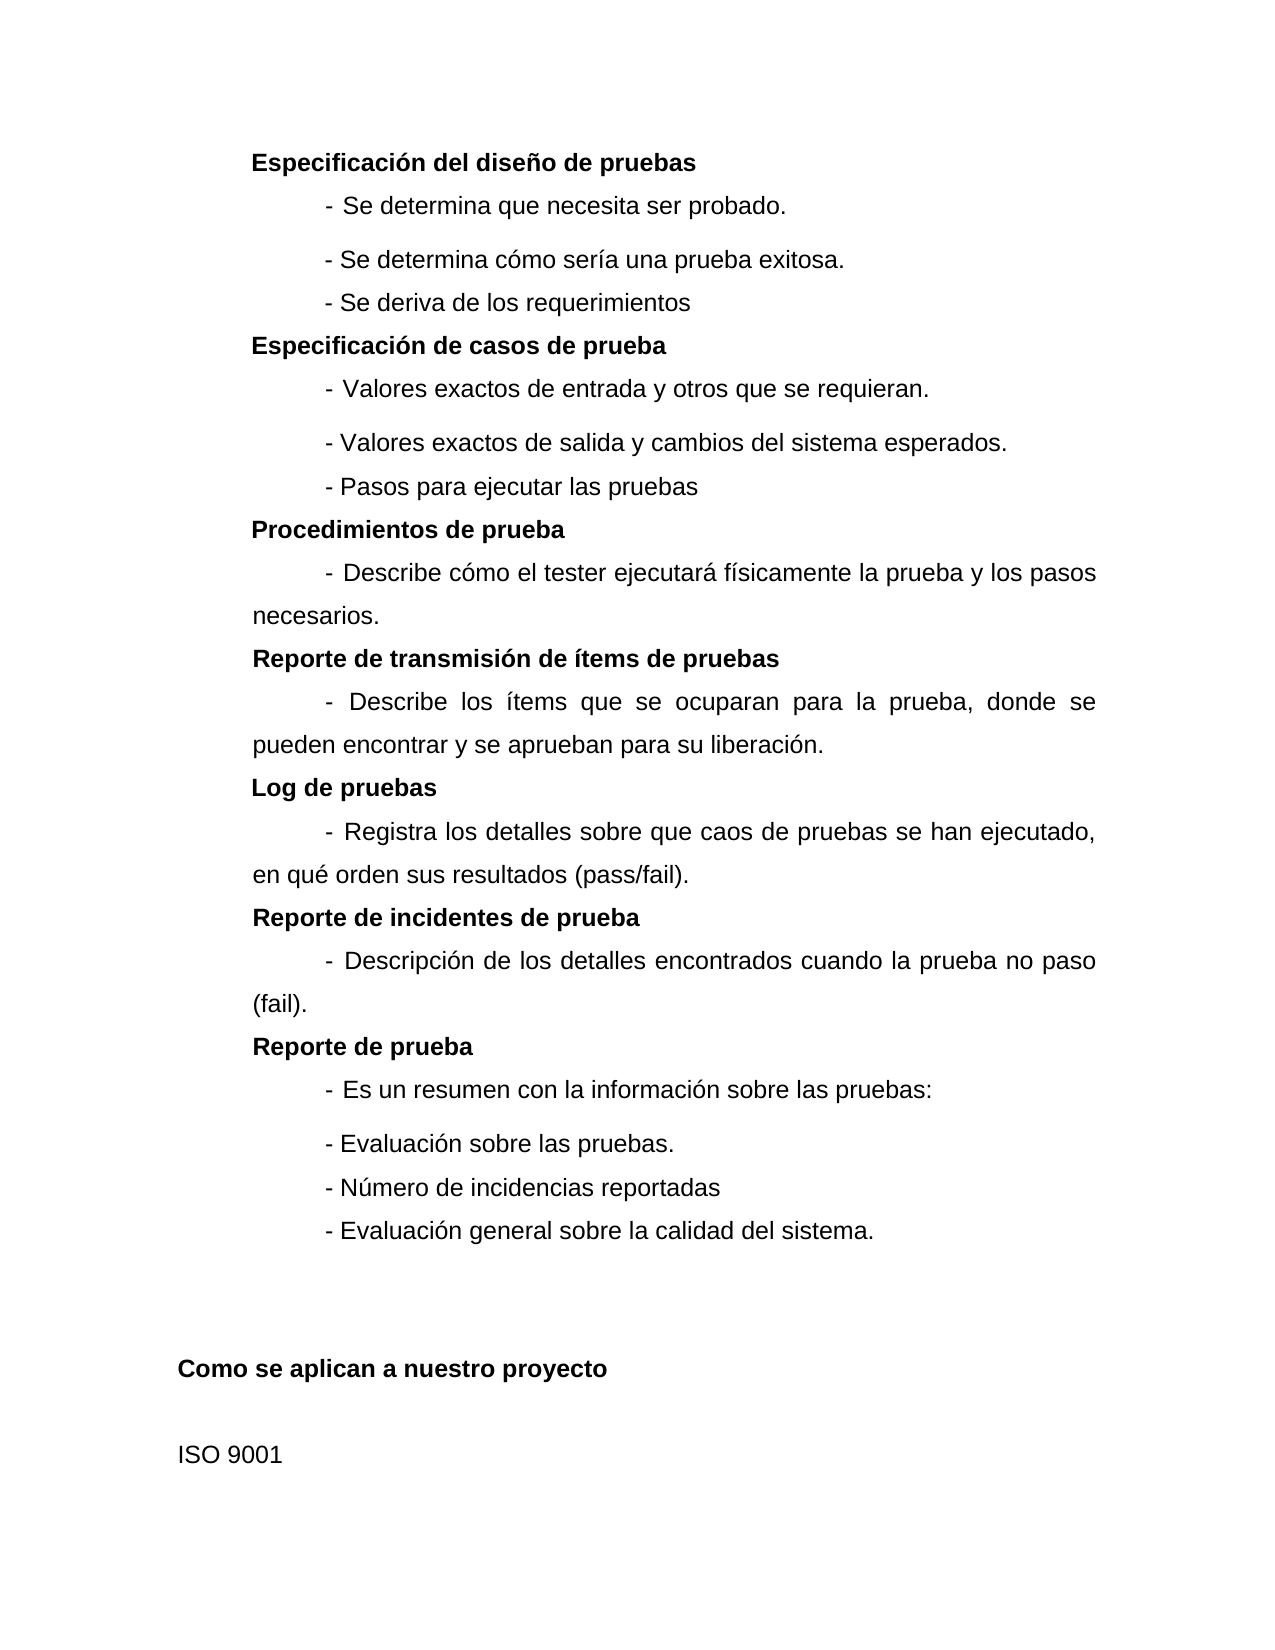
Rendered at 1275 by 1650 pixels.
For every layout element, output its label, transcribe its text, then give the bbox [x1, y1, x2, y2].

text ISO 9001 [177, 1441, 1098, 1469]
text - Descripción de los detalles encontrados cuando la prueba no paso (fail). [252, 946, 1098, 1018]
text - Evaluación general sobre la calidad del sistema. [252, 1216, 1098, 1244]
text - Describe cómo el tester ejecutará físicamente la prueba y los pasos necesarios. [252, 558, 1098, 630]
text Reporte de incidentes de prueba [252, 903, 1098, 932]
text - Es un resumen con la información sobre las pruebas: [252, 1075, 1098, 1104]
text Reporte de prueba [252, 1032, 1098, 1061]
text - Se determina que necesita ser probado. [252, 191, 1098, 219]
text - Registra los detalles sobre que caos de pruebas se han ejecutado, en qué orden sus resultados (pass/fail). [252, 817, 1098, 888]
text - Valores exactos de entrada y otros que se requieran. [252, 374, 1098, 403]
text Log de pruebas [177, 773, 1098, 802]
text Reporte de transmisión de ítems de pruebas [252, 644, 1098, 673]
text - Evaluación sobre las pruebas. [252, 1129, 1098, 1158]
text - Pasos para ejecutar las pruebas [252, 472, 1098, 500]
text - Describe los ítems que se ocuparan para la prueba, donde se pueden encontrar y se aprueban para su liberación. [252, 687, 1098, 759]
text - Número de incidencias reportadas [252, 1173, 1098, 1201]
text Especificación del diseño de pruebas [177, 148, 1098, 176]
text - Se deriva de los requerimientos [324, 288, 1098, 317]
text Especificación de casos de prueba [177, 331, 1098, 360]
text Como se aplican a nuestro proyecto [177, 1354, 1098, 1383]
text - Valores exactos de salida y cambios del sistema esperados. [252, 428, 1098, 457]
text - Se determina cómo sería una prueba exitosa. [252, 245, 1098, 274]
text Procedimientos de prueba [177, 515, 1098, 543]
